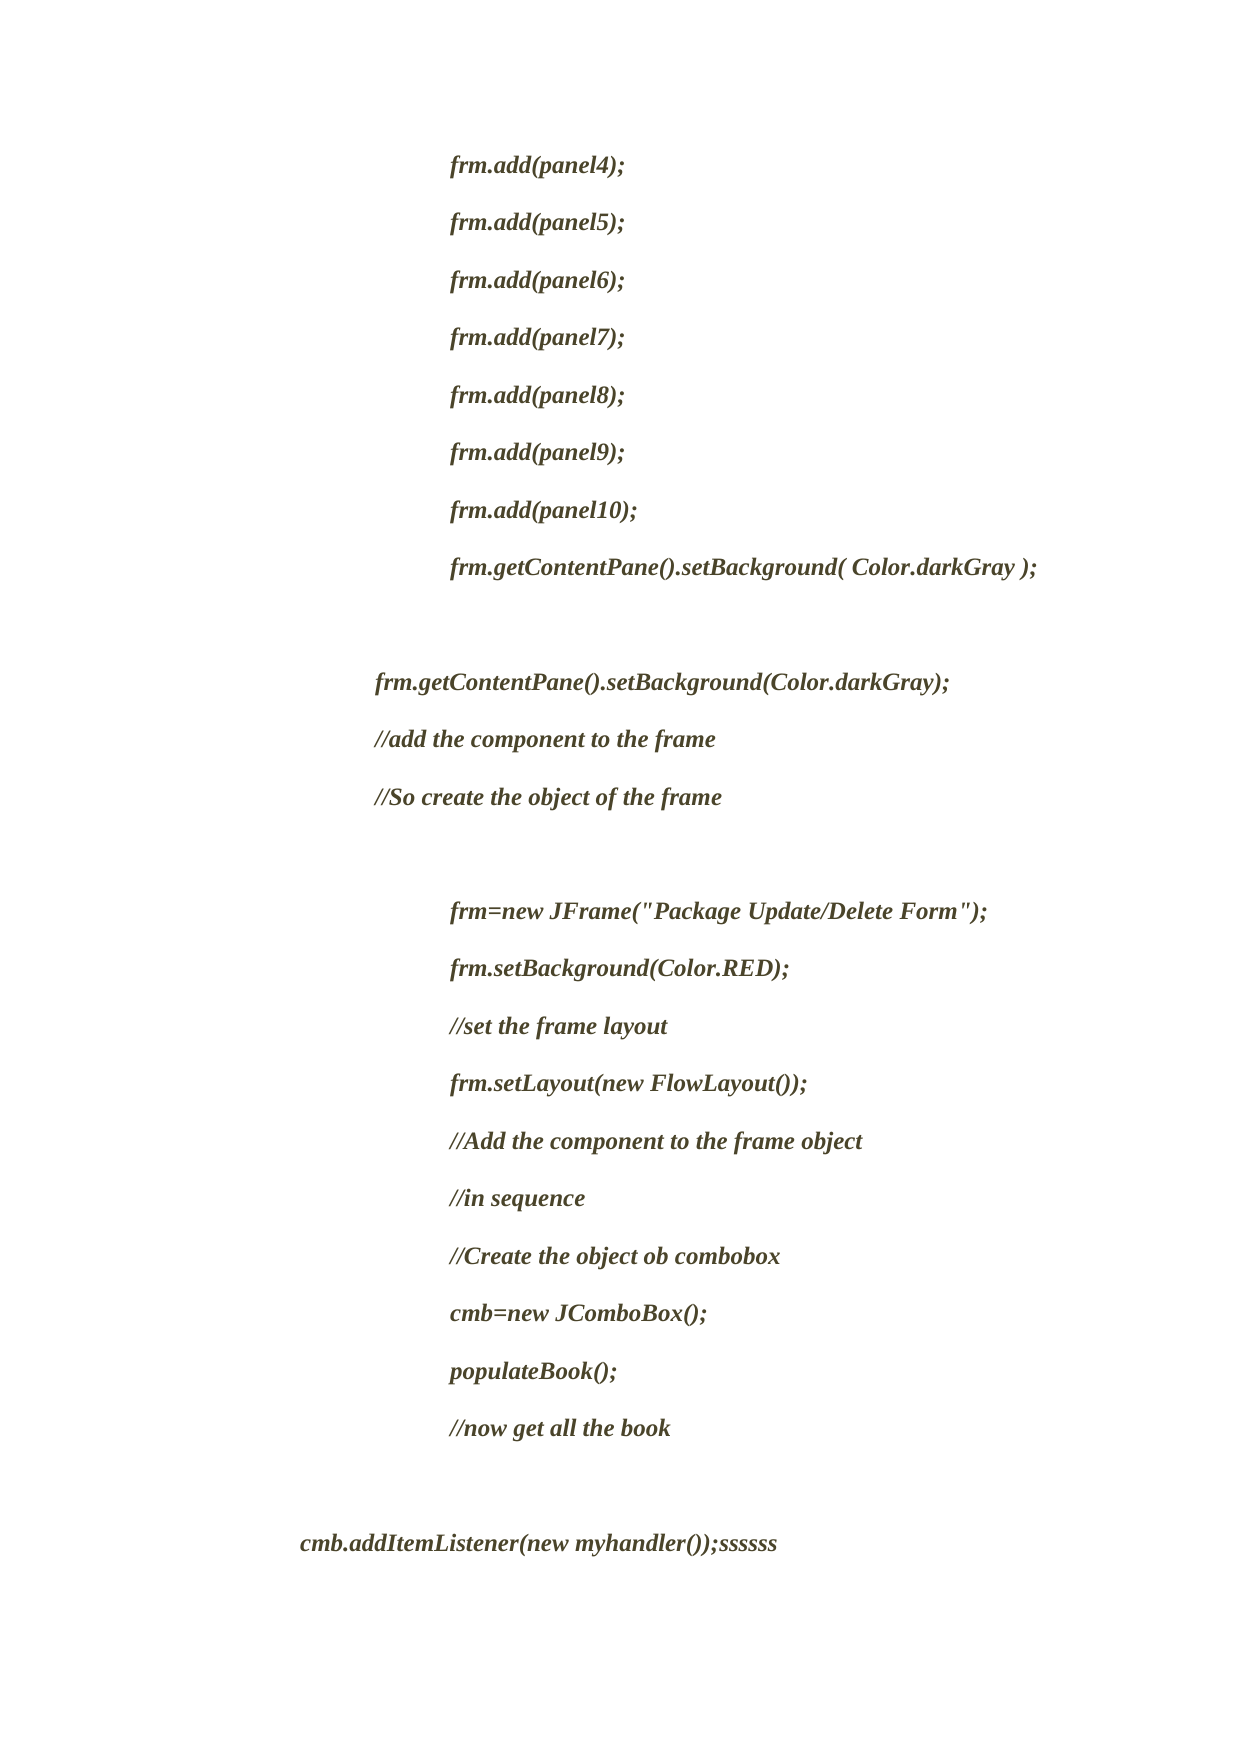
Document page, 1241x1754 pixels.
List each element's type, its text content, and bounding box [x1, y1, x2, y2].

list //So create the object of the frame [262, 782, 1090, 811]
list cmb=new JComboBox(); [262, 1298, 1090, 1327]
list frm.getContentPane().setBackground( Color.darkGray ); [262, 552, 1090, 581]
list frm.add(panel10); [262, 495, 1090, 524]
list //Create the object ob combobox [262, 1241, 1090, 1270]
list //in sequence [262, 1183, 1090, 1212]
list //add the component to the frame [262, 724, 1090, 753]
list frm.add(panel8); [262, 380, 1090, 409]
list //set the frame layout [262, 1011, 1090, 1040]
list frm.setBackground(Color.RED); [262, 953, 1090, 982]
list //Add the component to the frame object [262, 1126, 1090, 1155]
list frm.add(panel4); [262, 150, 1090, 179]
list frm.getContentPane().setBackground(Color.darkGray); [262, 667, 1090, 696]
list cmb.addItemListener(new myhandler());ssssss [262, 1528, 1090, 1557]
list frm.setLayout(new FlowLayout()); [262, 1068, 1090, 1097]
list frm.add(panel6); [262, 265, 1090, 294]
list frm=new JFrame("Package Update/Delete Form"); [262, 896, 1090, 925]
list frm.add(panel7); [262, 322, 1090, 351]
list frm.add(panel5); [262, 207, 1090, 236]
list //now get all the book [262, 1413, 1090, 1442]
list populateBook(); [262, 1356, 1090, 1385]
list frm.add(panel9); [262, 437, 1090, 466]
